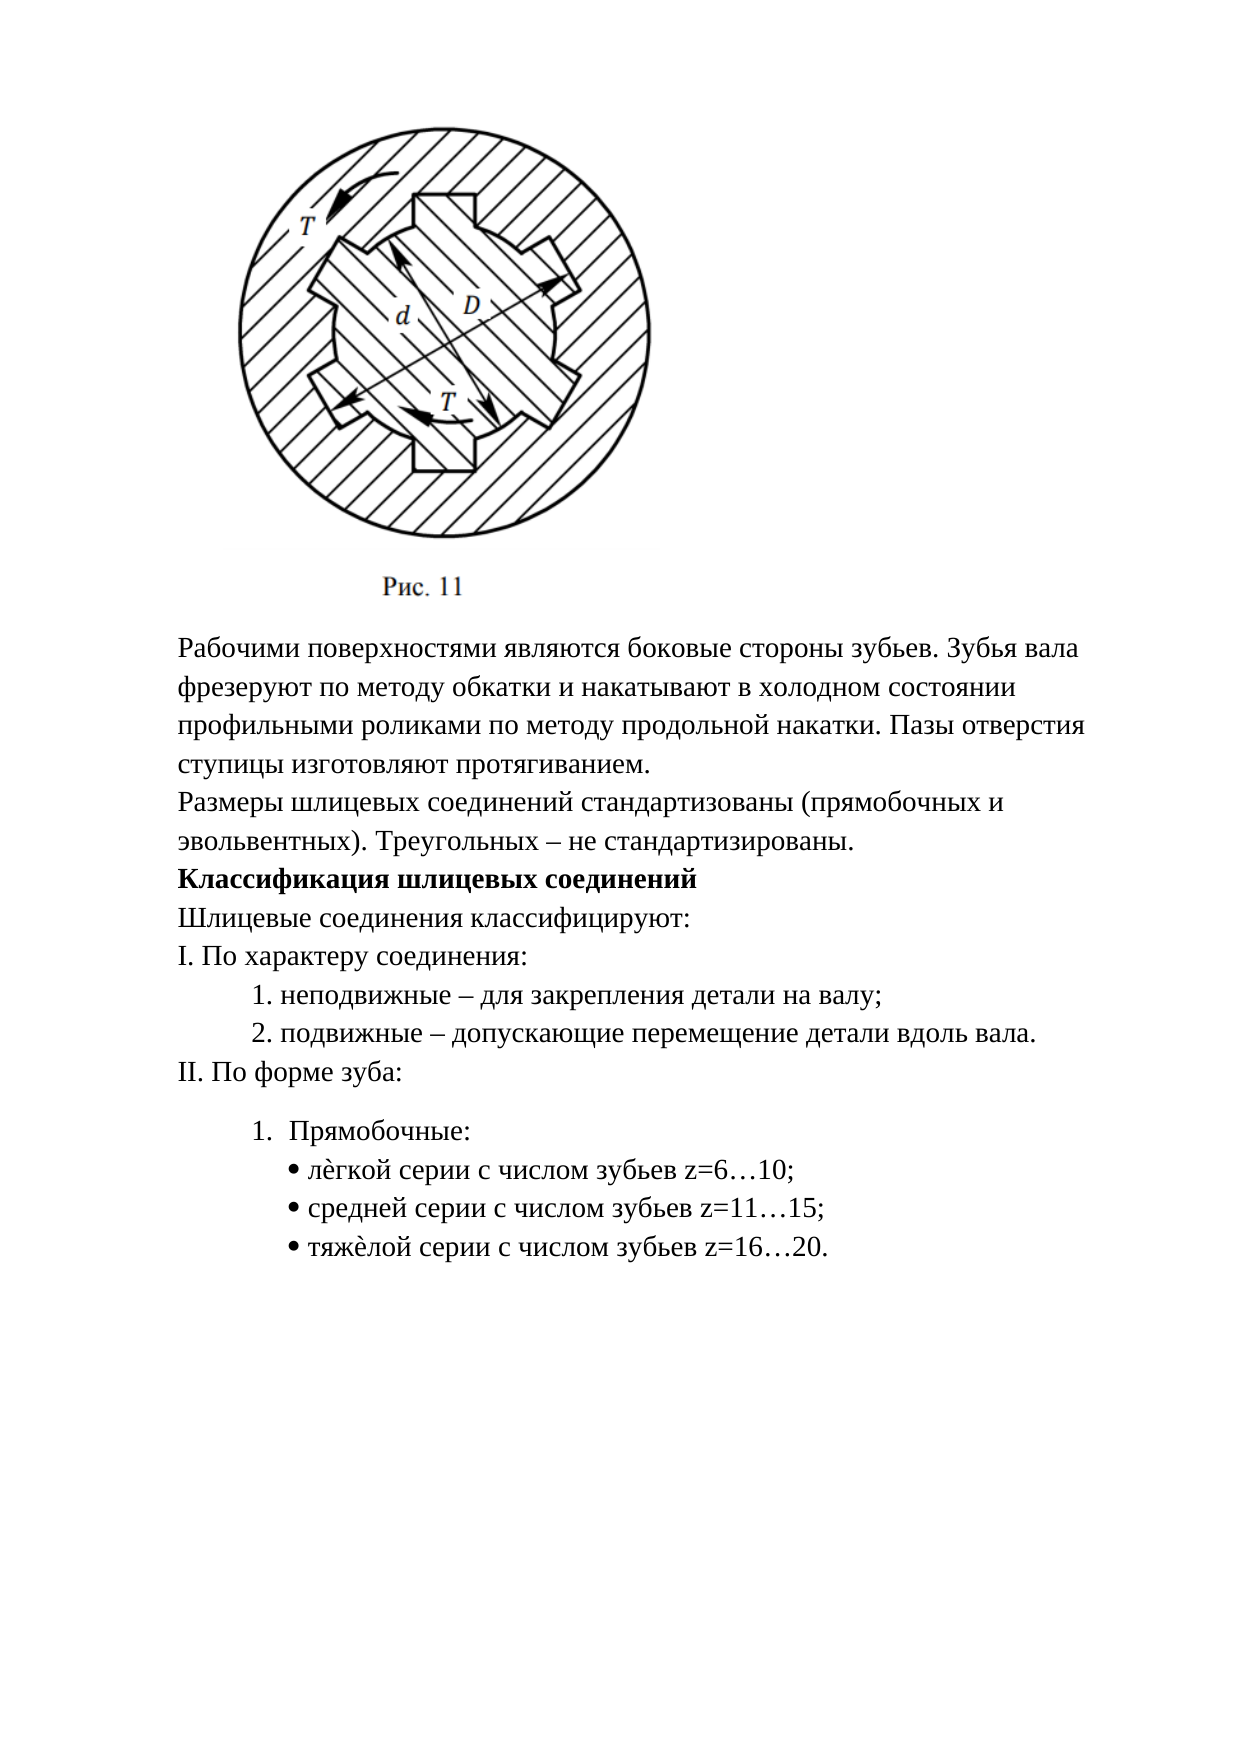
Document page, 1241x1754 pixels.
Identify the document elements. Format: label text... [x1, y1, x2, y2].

picture [177, 118, 704, 626]
list средней серии с числом зубьев z=11…15; [252, 1191, 1152, 1224]
text Размеры шлицевых соединений стандартизованы (прямобочных и эвольвентных). Треугольных – не стандартизированы. [177, 784, 1152, 856]
text Рабочими поверхностями являются боковые стороны зубьев. Зубья вала фрезеруют по методу обкатки и накатывают в холодном состоянии профильными роликами по методу продольной накатки. Пазы отверстия ступицы изготовляют протягиванием. [177, 630, 1152, 779]
list Прямобочные: [251, 1113, 1152, 1147]
list лѐгкой серии с числом зубьев z=6…10; [252, 1152, 1152, 1186]
text I. По характеру соединения: [177, 938, 1152, 972]
text 2. подвижные – допускающие перемещение детали вдоль вала. [177, 1016, 1152, 1049]
text 1. неподвижные – для закрепления детали на валу; [177, 977, 1152, 1011]
text Классификация шлицевых соединений [177, 861, 1152, 895]
list тяжѐлой серии с числом зубьев z=16…20. [252, 1229, 1152, 1263]
text Шлицевые соединения классифицируют: [177, 900, 1152, 933]
text II. По форме зуба: [177, 1054, 1152, 1088]
